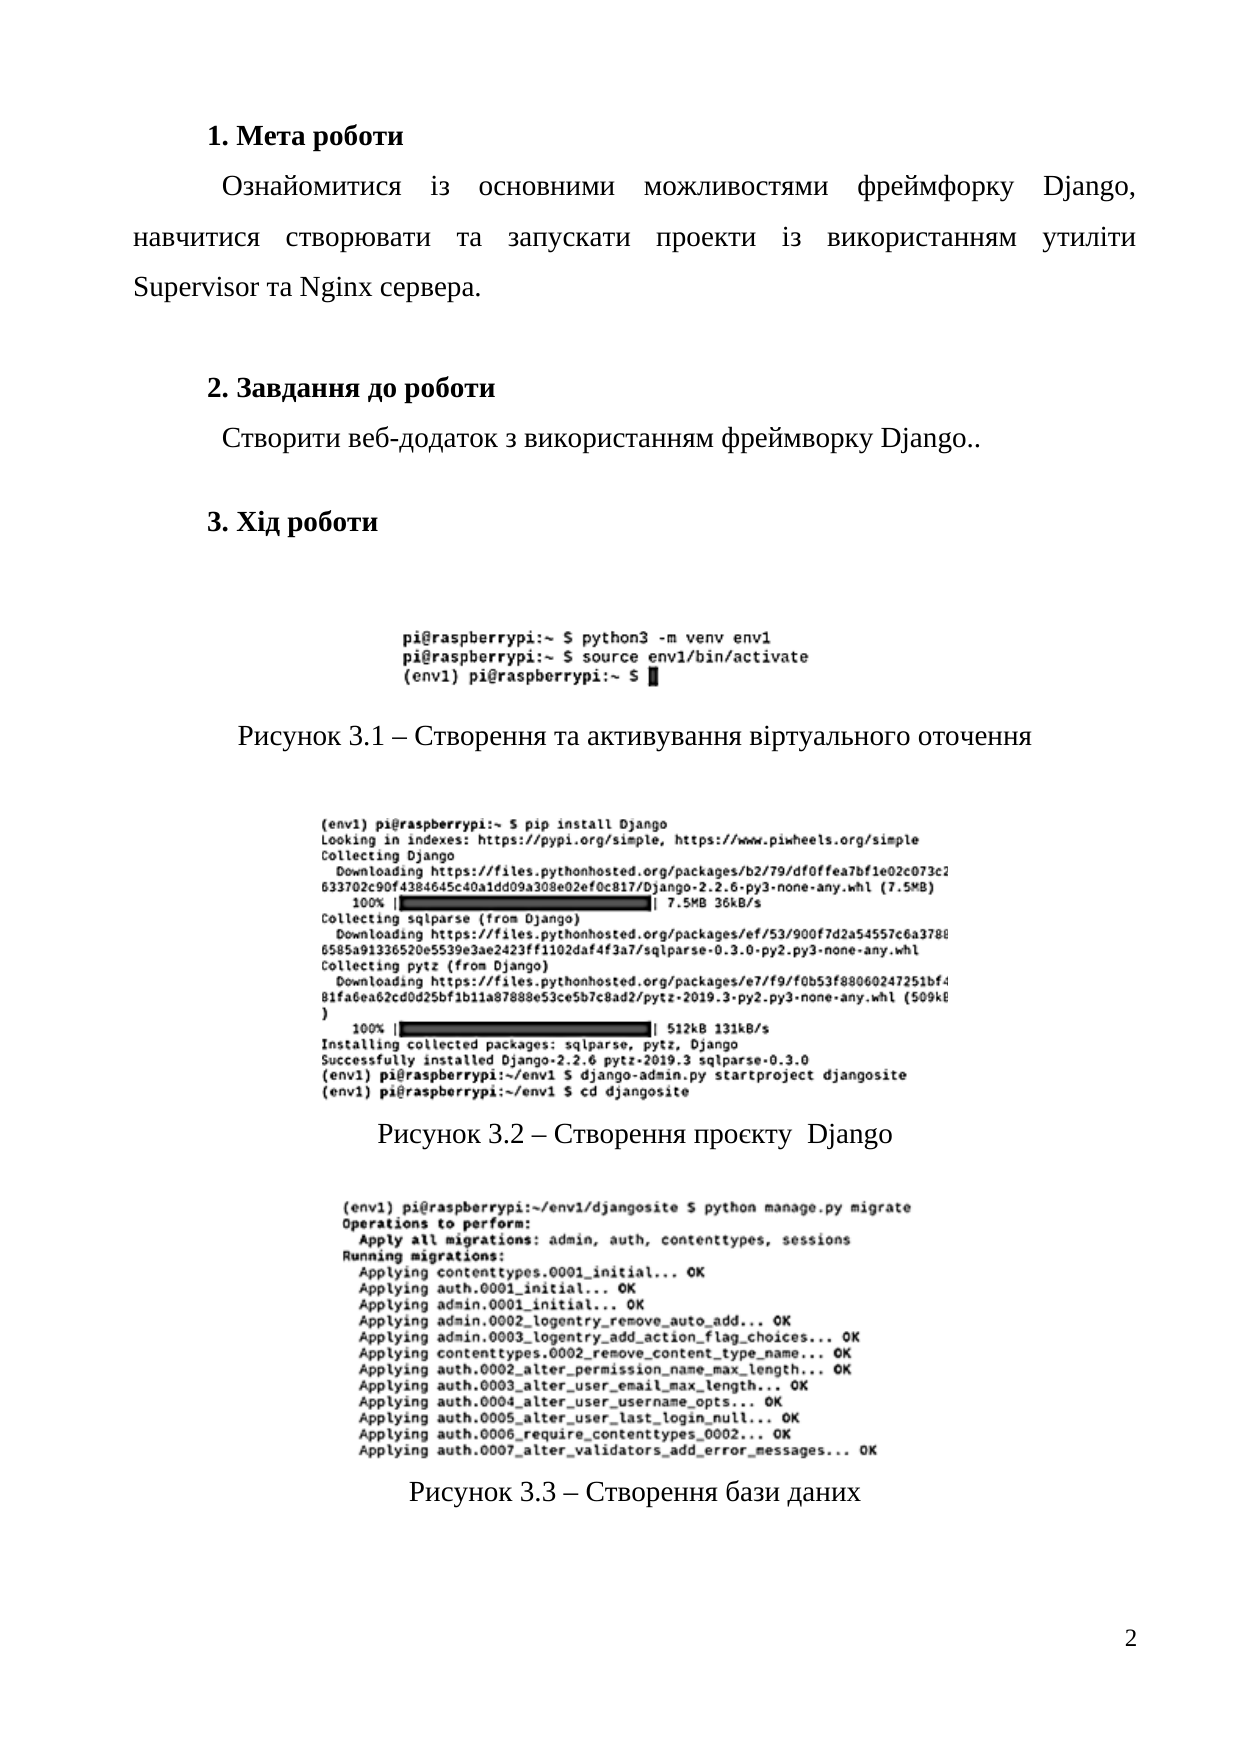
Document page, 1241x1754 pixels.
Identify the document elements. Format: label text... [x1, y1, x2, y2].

picture [322, 818, 948, 1102]
picture [402, 630, 868, 704]
text Створити веб-додаток з використанням фреймворку Django.. [133, 420, 1137, 453]
text 3. Хід роботи [133, 504, 1137, 537]
text 1. Мета роботи [133, 118, 1137, 152]
text 2. Завдання до роботи [133, 370, 1137, 403]
text Рисунок 3.1 – Створення та активування віртуального оточення [133, 718, 1137, 752]
picture [342, 1200, 928, 1460]
text Ознайомитися із основними можливостями фреймфорку Django, навчитися створювати та запускати проекти із використанням утиліти Supervisor та Nginx сервера. [133, 168, 1137, 303]
text Рисунок 3.3 – Створення бази даних [133, 1474, 1137, 1508]
text Рисунок 3.2 – Створення проєкту Django [133, 1116, 1137, 1150]
